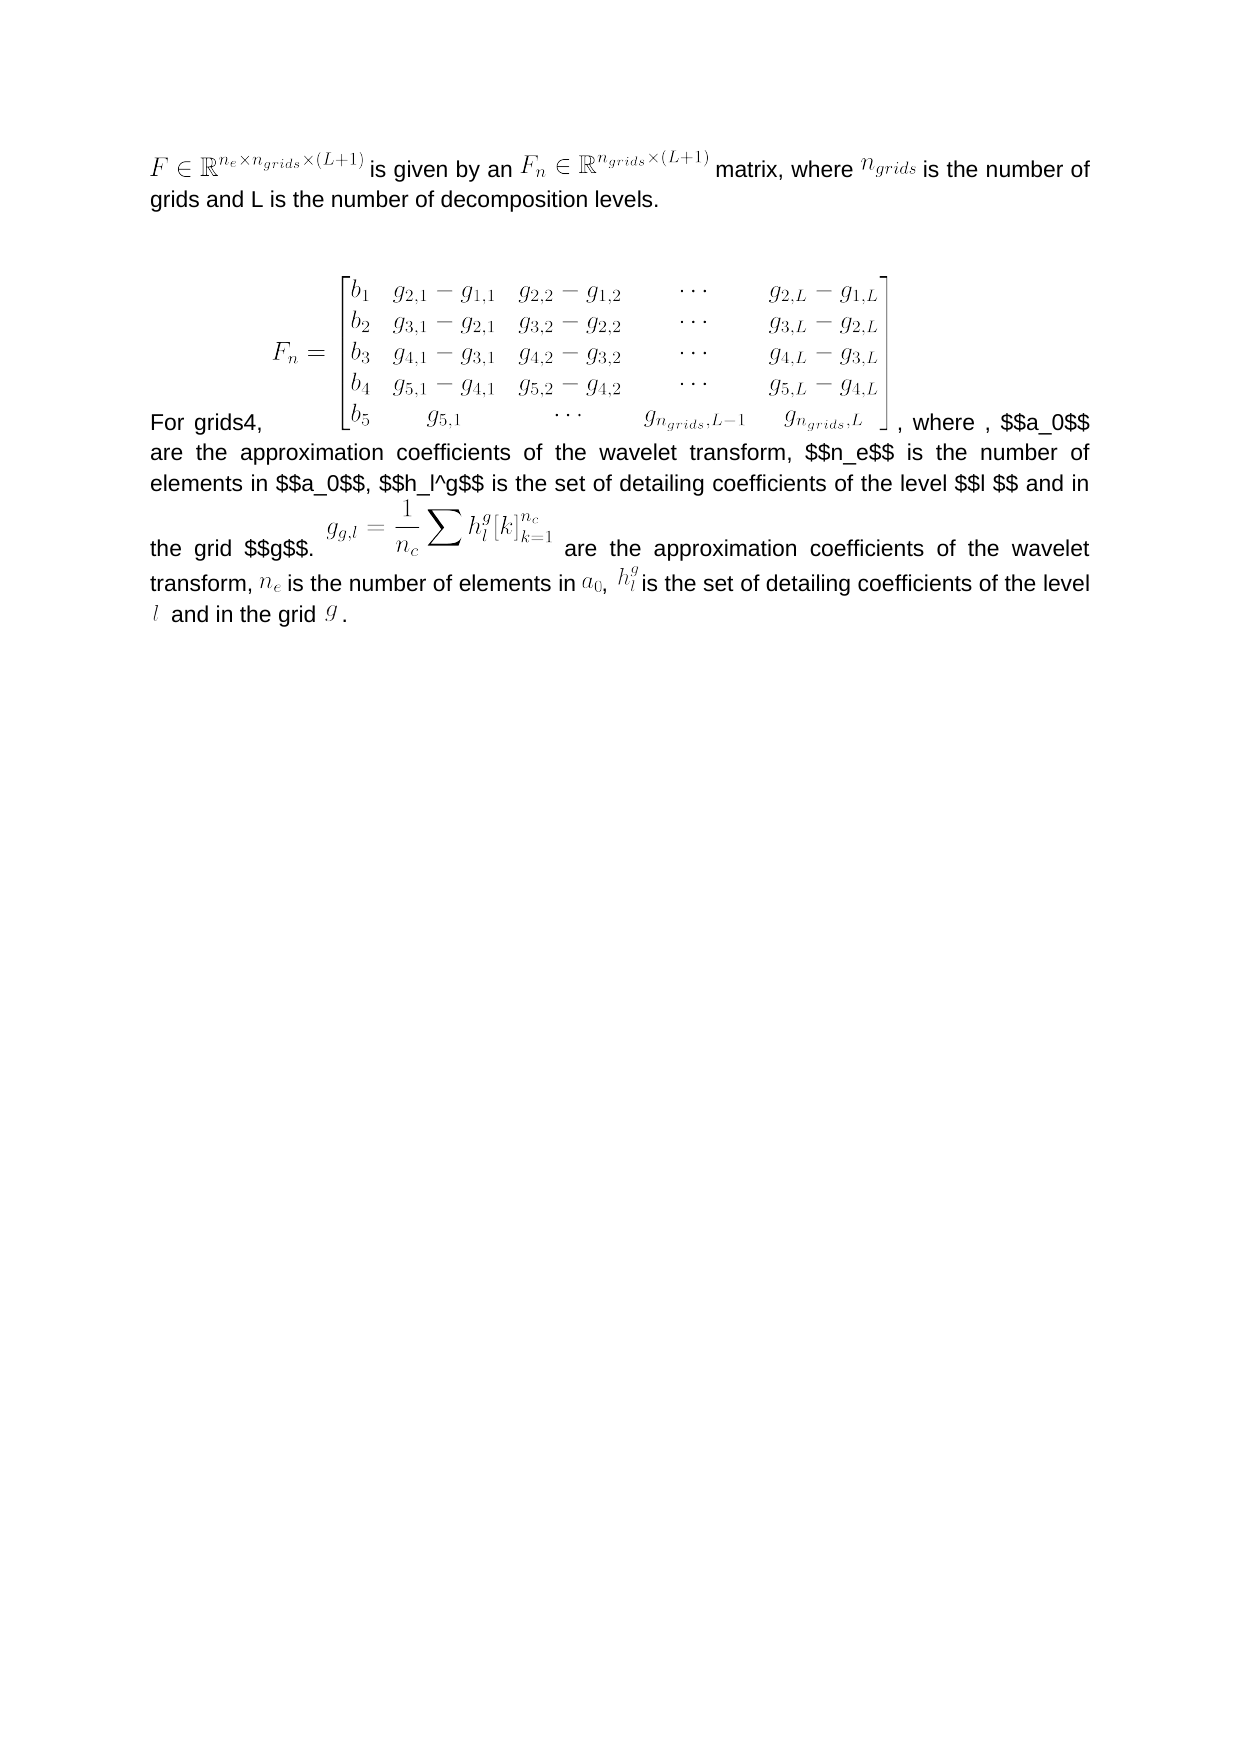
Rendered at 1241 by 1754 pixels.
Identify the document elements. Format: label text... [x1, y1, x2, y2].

picture [322, 603, 342, 622]
picture [327, 499, 552, 556]
picture [614, 564, 642, 592]
picture [150, 603, 165, 622]
picture [861, 158, 916, 177]
picture [520, 150, 708, 177]
picture [582, 577, 602, 592]
picture [272, 276, 888, 431]
picture [259, 577, 281, 592]
picture [150, 152, 363, 177]
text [150, 150, 1090, 212]
